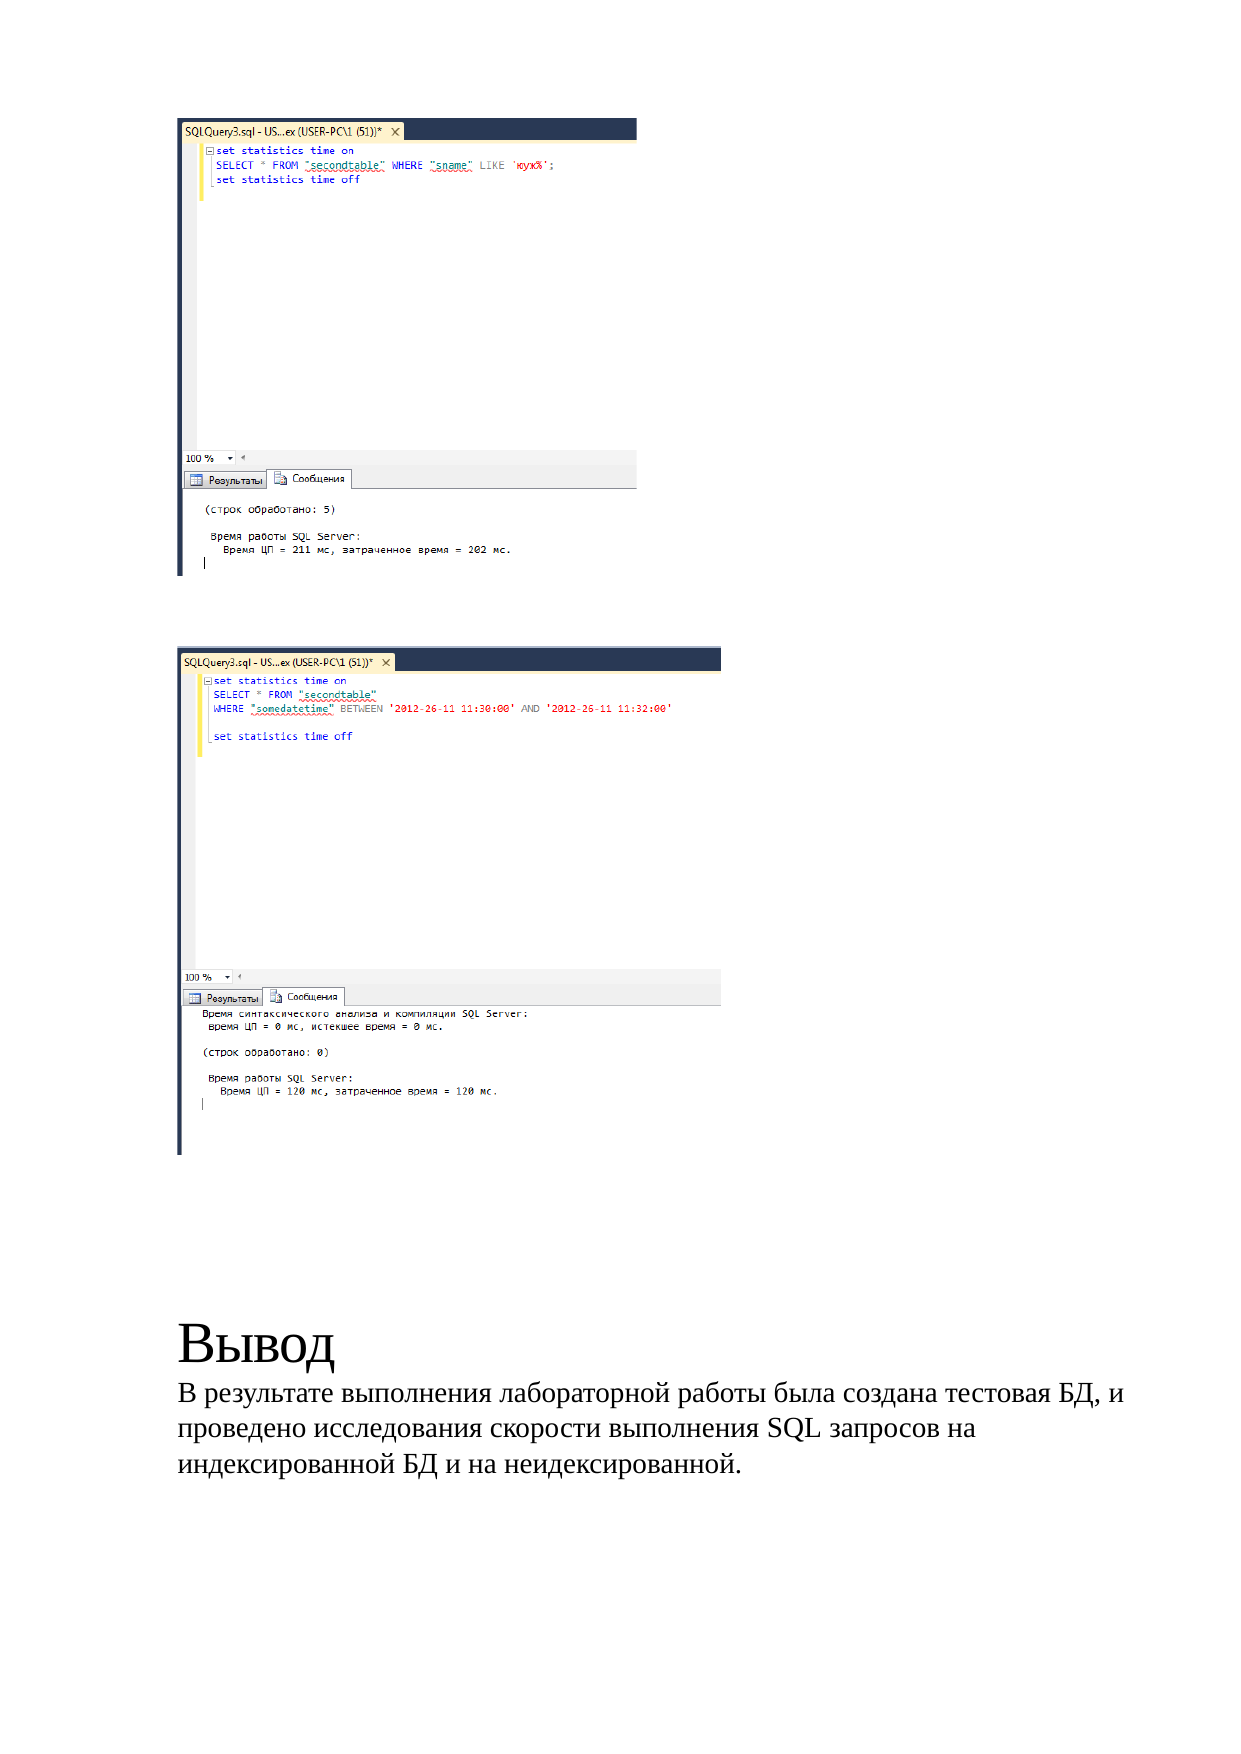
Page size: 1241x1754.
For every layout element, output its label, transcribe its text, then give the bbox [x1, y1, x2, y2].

text В результате выполнения лабораторной работы была создана тестовая БД, и проведено исследования скорости выполнения SQL запросов на индексированной БД и на неидексированной. [177, 1375, 1152, 1479]
picture [177, 118, 637, 576]
picture [177, 646, 721, 1155]
title Вывод [177, 1308, 1152, 1375]
